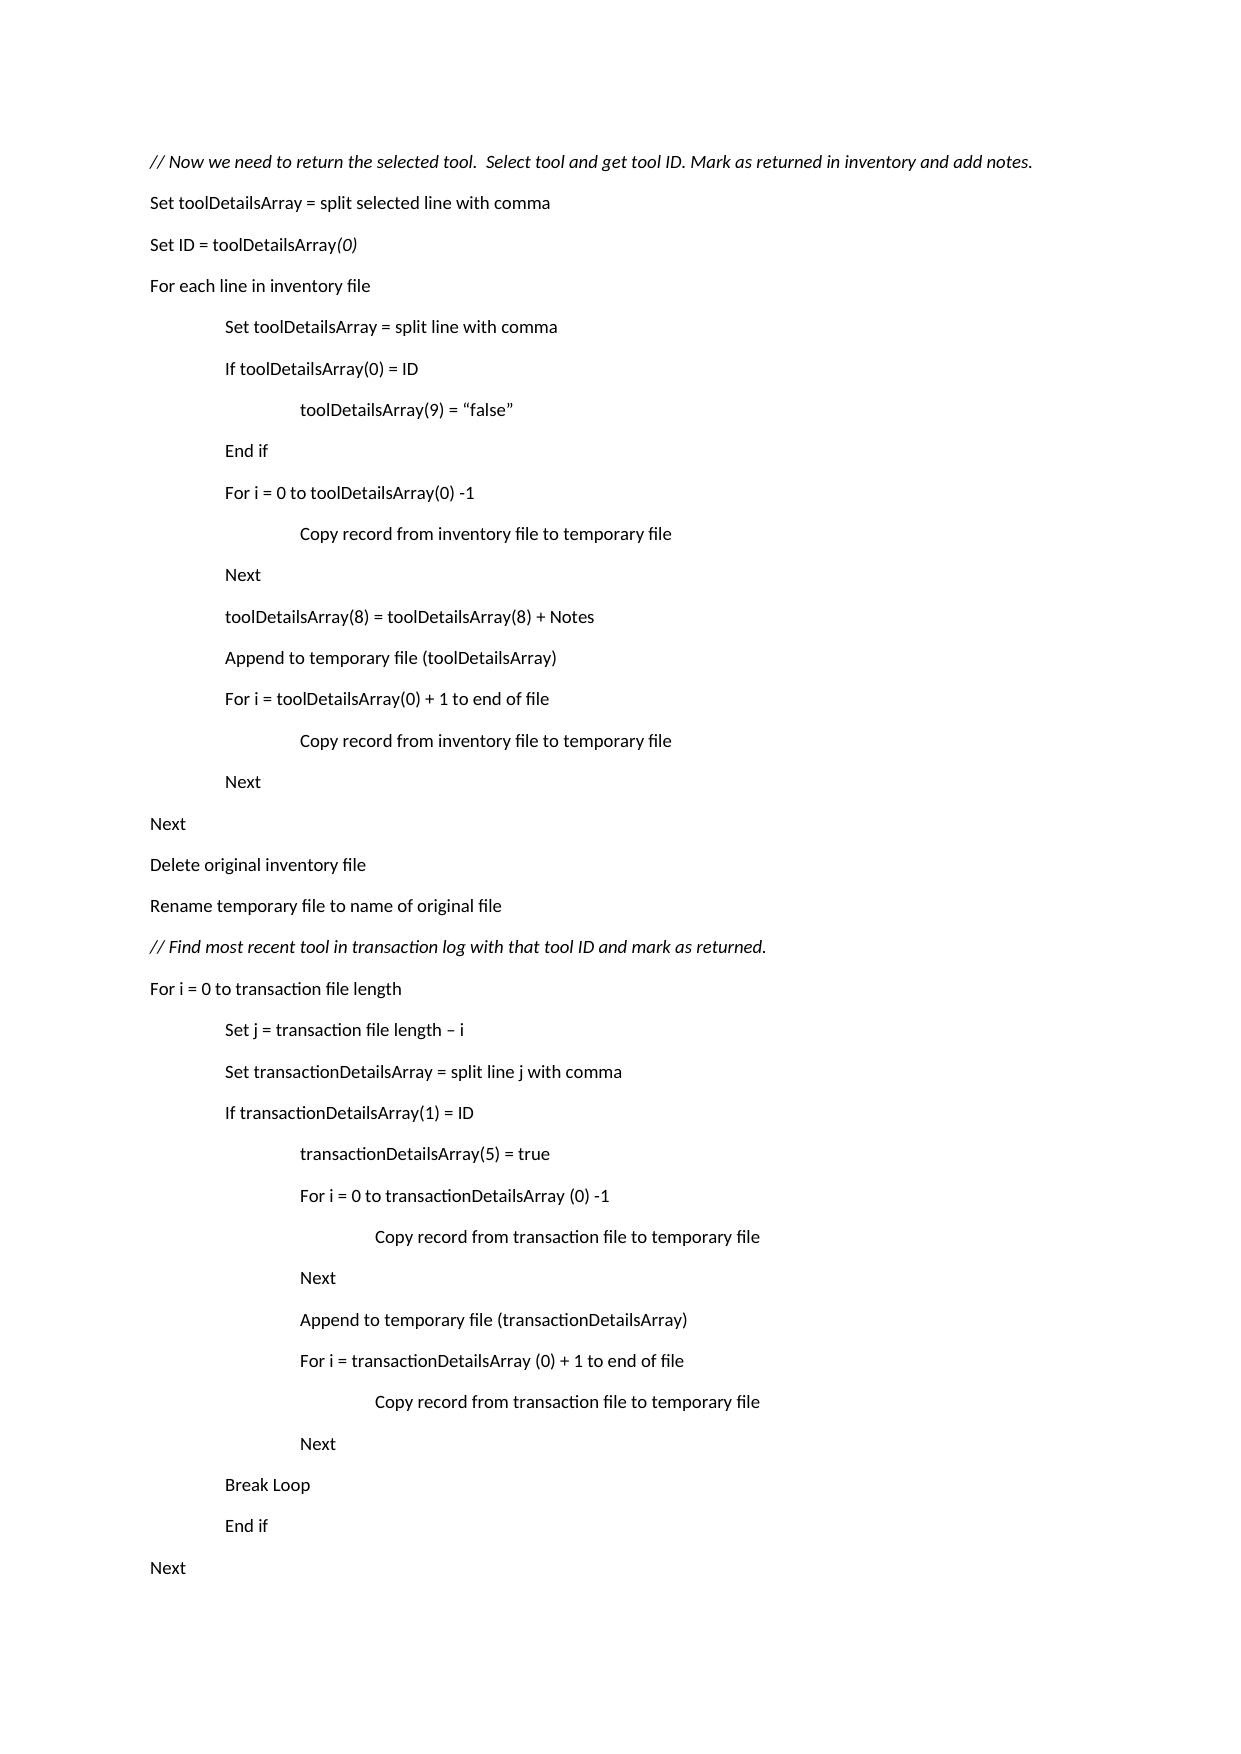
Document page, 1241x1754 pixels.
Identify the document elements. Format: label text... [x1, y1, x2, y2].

text Set toolDetailsArray = split selected line with comma [150, 191, 1090, 214]
text Append to temporary file (transactionDetailsArray) [150, 1308, 1090, 1331]
text End if [150, 1515, 1090, 1538]
text Set toolDetailsArray = split line with comma [150, 315, 1090, 338]
text For i = 0 to transactionDetailsArray (0) -1 [150, 1184, 1090, 1207]
text Set ID = toolDetailsArray(0) [150, 233, 1090, 256]
text Set transactionDetailsArray = split line j with comma [150, 1060, 1090, 1083]
text transactionDetailsArray(5) = true [150, 1142, 1090, 1165]
text Append to temporary file (toolDetailsArray) [150, 646, 1090, 669]
text // Now we need to return the selected tool. Select tool and get tool ID. Mark as returned in inventory and add notes. [150, 150, 1090, 173]
text For i = 0 to transaction file length [150, 977, 1090, 1000]
text For each line in inventory file [150, 274, 1090, 297]
text Next [150, 563, 1090, 586]
text Next [150, 812, 1090, 834]
text If toolDetailsArray(0) = ID [150, 357, 1090, 380]
text Break Loop [150, 1473, 1090, 1496]
text Set j = transaction file length – i [150, 1018, 1090, 1041]
text Copy record from transaction file to temporary file [150, 1225, 1090, 1248]
text End if [150, 439, 1090, 462]
text Rename temporary file to name of original file [150, 894, 1090, 917]
text Copy record from transaction file to temporary file [150, 1391, 1090, 1413]
text For i = 0 to toolDetailsArray(0) -1 [150, 481, 1090, 504]
text Next [225, 1267, 1090, 1289]
text Next [150, 770, 1090, 793]
text Copy record from inventory file to temporary file [150, 522, 1090, 545]
text // Find most recent tool in transaction log with that tool ID and mark as returned. [150, 936, 1090, 959]
text If transactionDetailsArray(1) = ID [150, 1101, 1090, 1124]
text Delete original inventory file [150, 853, 1090, 876]
text For i = toolDetailsArray(0) + 1 to end of file [150, 688, 1090, 711]
text Copy record from inventory file to temporary file [150, 729, 1090, 752]
text For i = transactionDetailsArray (0) + 1 to end of file [225, 1349, 1090, 1372]
text toolDetailsArray(8) = toolDetailsArray(8) + Notes [150, 605, 1090, 628]
text Next [225, 1432, 1090, 1455]
text toolDetailsArray(9) = “false” [225, 398, 1090, 421]
text Next [150, 1556, 1090, 1579]
